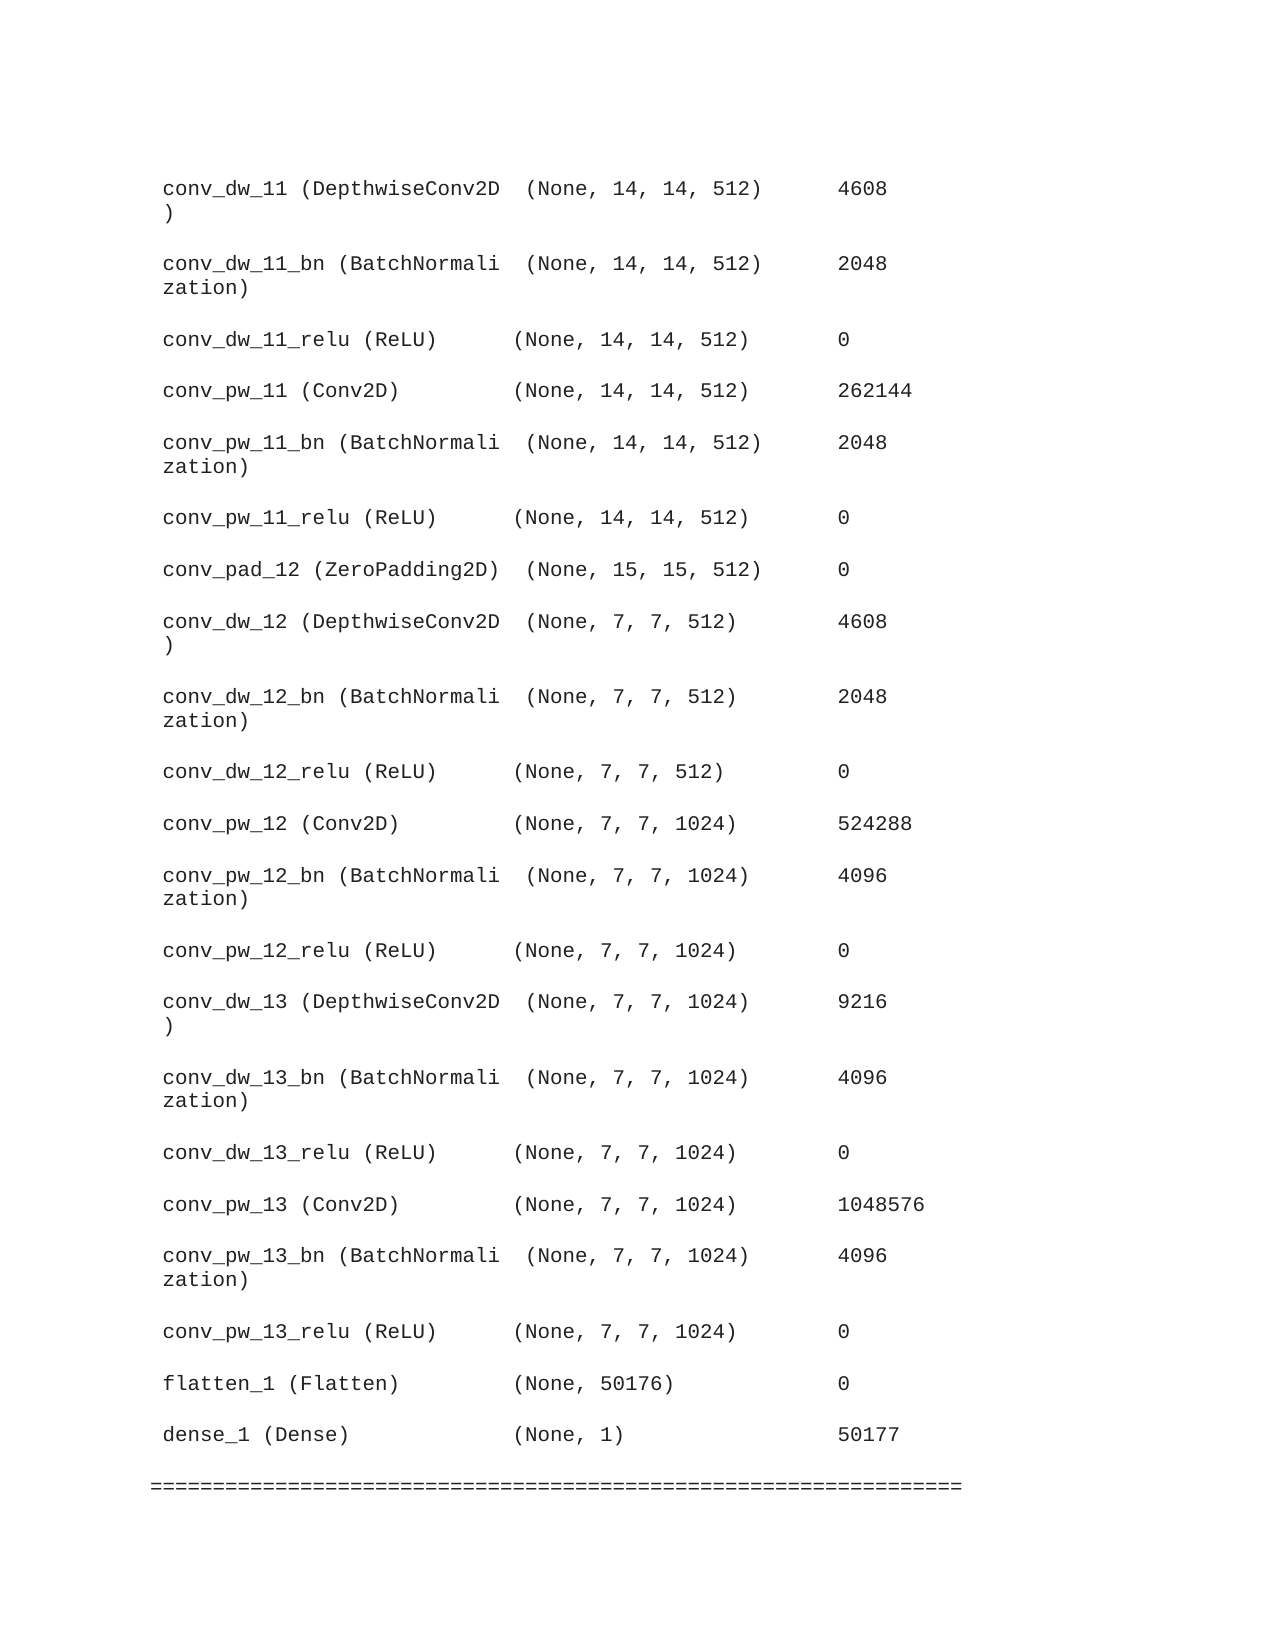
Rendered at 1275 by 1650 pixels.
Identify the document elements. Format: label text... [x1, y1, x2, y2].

text dense_1 (Dense) (None, 1) 50177 [150, 1424, 1125, 1448]
text zation) [150, 1091, 1125, 1114]
text conv_pw_12_bn (BatchNormali (None, 7, 7, 1024) 4096 [150, 864, 1125, 888]
text conv_pw_13 (Conv2D) (None, 7, 7, 1024) 1048576 [150, 1194, 1125, 1217]
text ) [150, 634, 1125, 658]
text conv_dw_11 (DepthwiseConv2D (None, 14, 14, 512) 4608 [150, 178, 1125, 202]
text flatten_1 (Flatten) (None, 50176) 0 [150, 1372, 1125, 1396]
text conv_pw_12_relu (ReLU) (None, 7, 7, 1024) 0 [150, 940, 1125, 963]
text conv_pw_13_relu (ReLU) (None, 7, 7, 1024) 0 [150, 1321, 1125, 1344]
text conv_pad_12 (ZeroPadding2D) (None, 15, 15, 512) 0 [150, 559, 1125, 583]
text ) [150, 1015, 1125, 1039]
text conv_pw_13_bn (BatchNormali (None, 7, 7, 1024) 4096 [150, 1246, 1125, 1269]
text zation) [150, 709, 1125, 733]
text conv_dw_13 (DepthwiseConv2D (None, 7, 7, 1024) 9216 [150, 992, 1125, 1015]
text zation) [150, 277, 1125, 301]
text zation) [150, 1269, 1125, 1293]
text zation) [150, 888, 1125, 912]
text ================================================================= [150, 1476, 1125, 1499]
text conv_dw_11_relu (ReLU) (None, 14, 14, 512) 0 [150, 329, 1125, 352]
text conv_dw_12_bn (BatchNormali (None, 7, 7, 512) 2048 [150, 686, 1125, 709]
text conv_dw_13_relu (ReLU) (None, 7, 7, 1024) 0 [150, 1142, 1125, 1166]
text conv_dw_11_bn (BatchNormali (None, 14, 14, 512) 2048 [150, 253, 1125, 277]
text conv_pw_11 (Conv2D) (None, 14, 14, 512) 262144 [150, 380, 1125, 404]
text conv_dw_13_bn (BatchNormali (None, 7, 7, 1024) 4096 [150, 1067, 1125, 1091]
text zation) [150, 456, 1125, 479]
text conv_pw_11_bn (BatchNormali (None, 14, 14, 512) 2048 [150, 432, 1125, 456]
text conv_pw_12 (Conv2D) (None, 7, 7, 1024) 524288 [150, 813, 1125, 837]
text conv_dw_12_relu (ReLU) (None, 7, 7, 512) 0 [150, 761, 1125, 785]
text conv_dw_12 (DepthwiseConv2D (None, 7, 7, 512) 4608 [150, 611, 1125, 634]
text conv_pw_11_relu (ReLU) (None, 14, 14, 512) 0 [150, 507, 1125, 531]
text ) [150, 202, 1125, 225]
